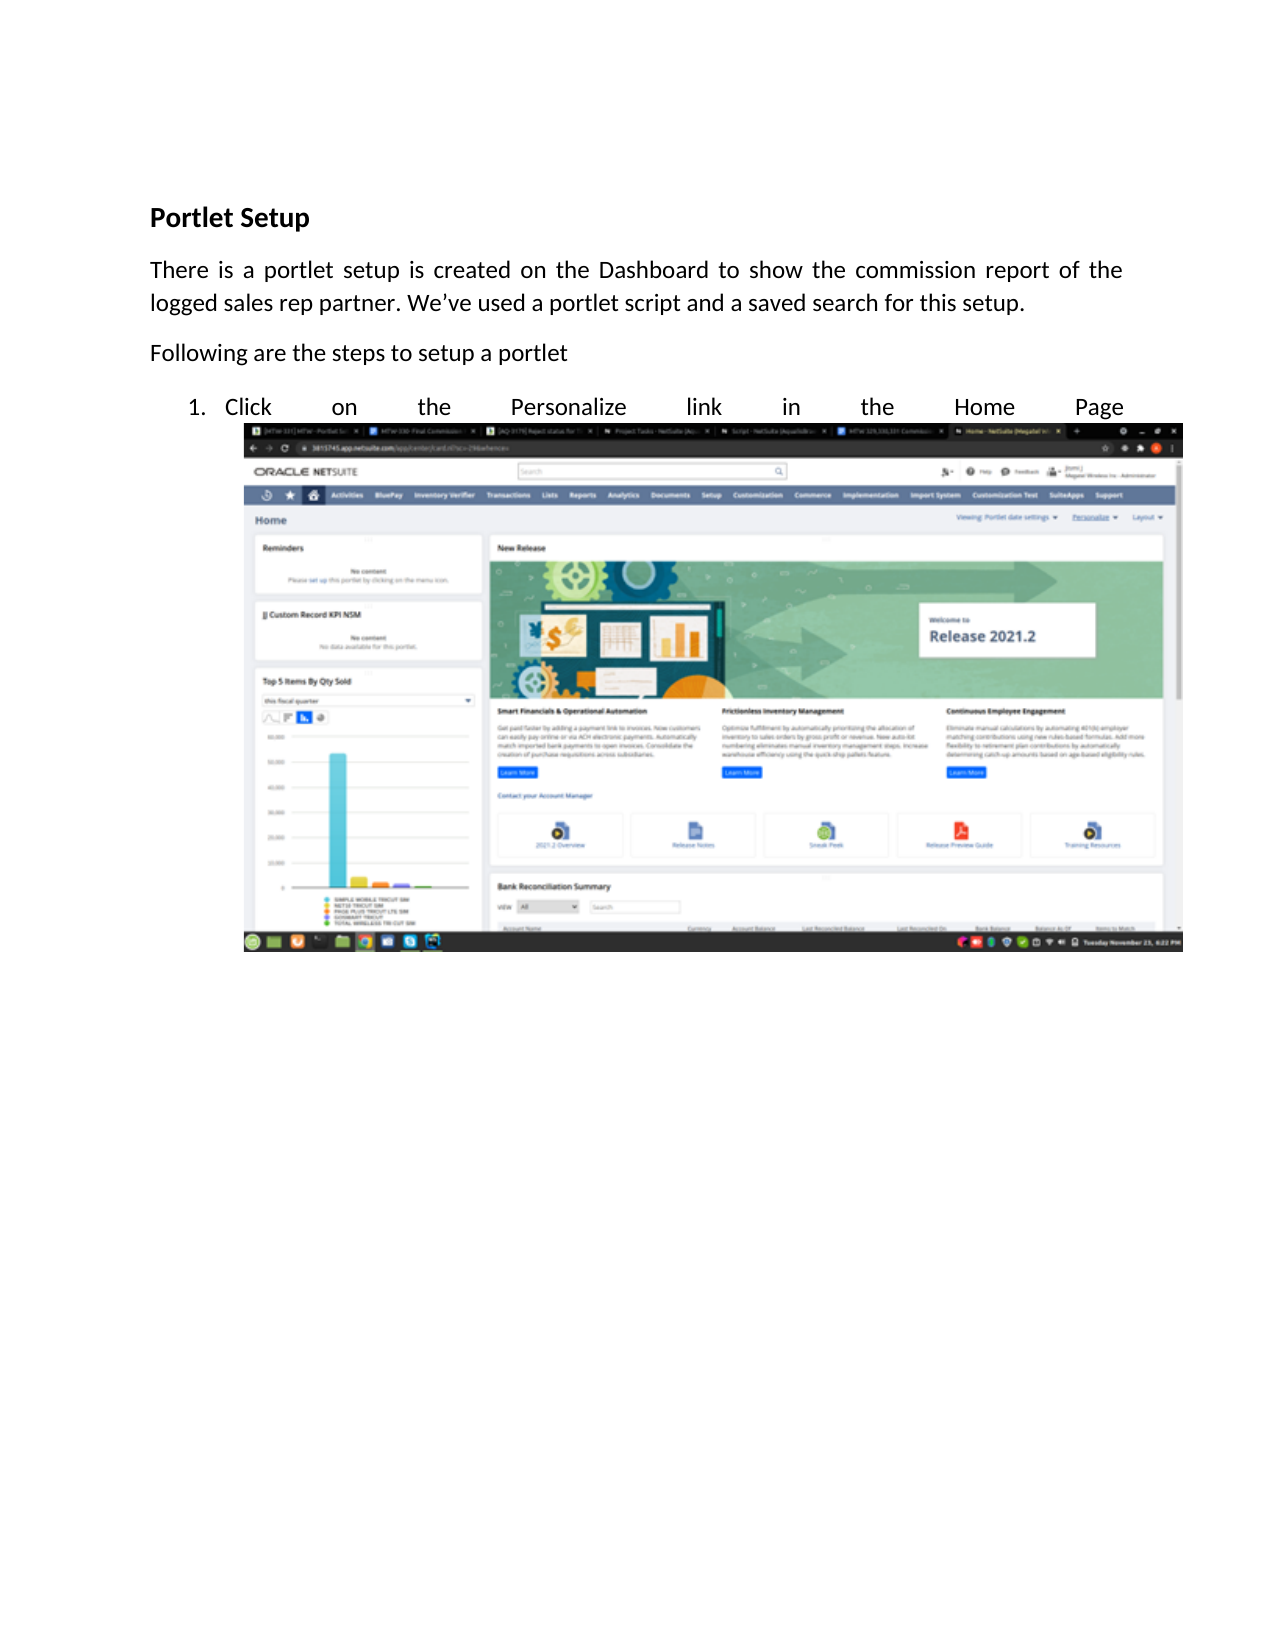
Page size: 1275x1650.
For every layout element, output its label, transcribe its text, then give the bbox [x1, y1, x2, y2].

list Click on the Personalize link in the Home Page [187, 391, 1125, 952]
text Portlet Setup [150, 199, 1125, 235]
text Following are the steps to setup a portlet [150, 337, 1125, 368]
text There is a portlet setup is created on the Dashboard to show the commission report of the logged sales rep partner. We’ve used a portlet script and a saved search for this setup. [150, 255, 1125, 318]
